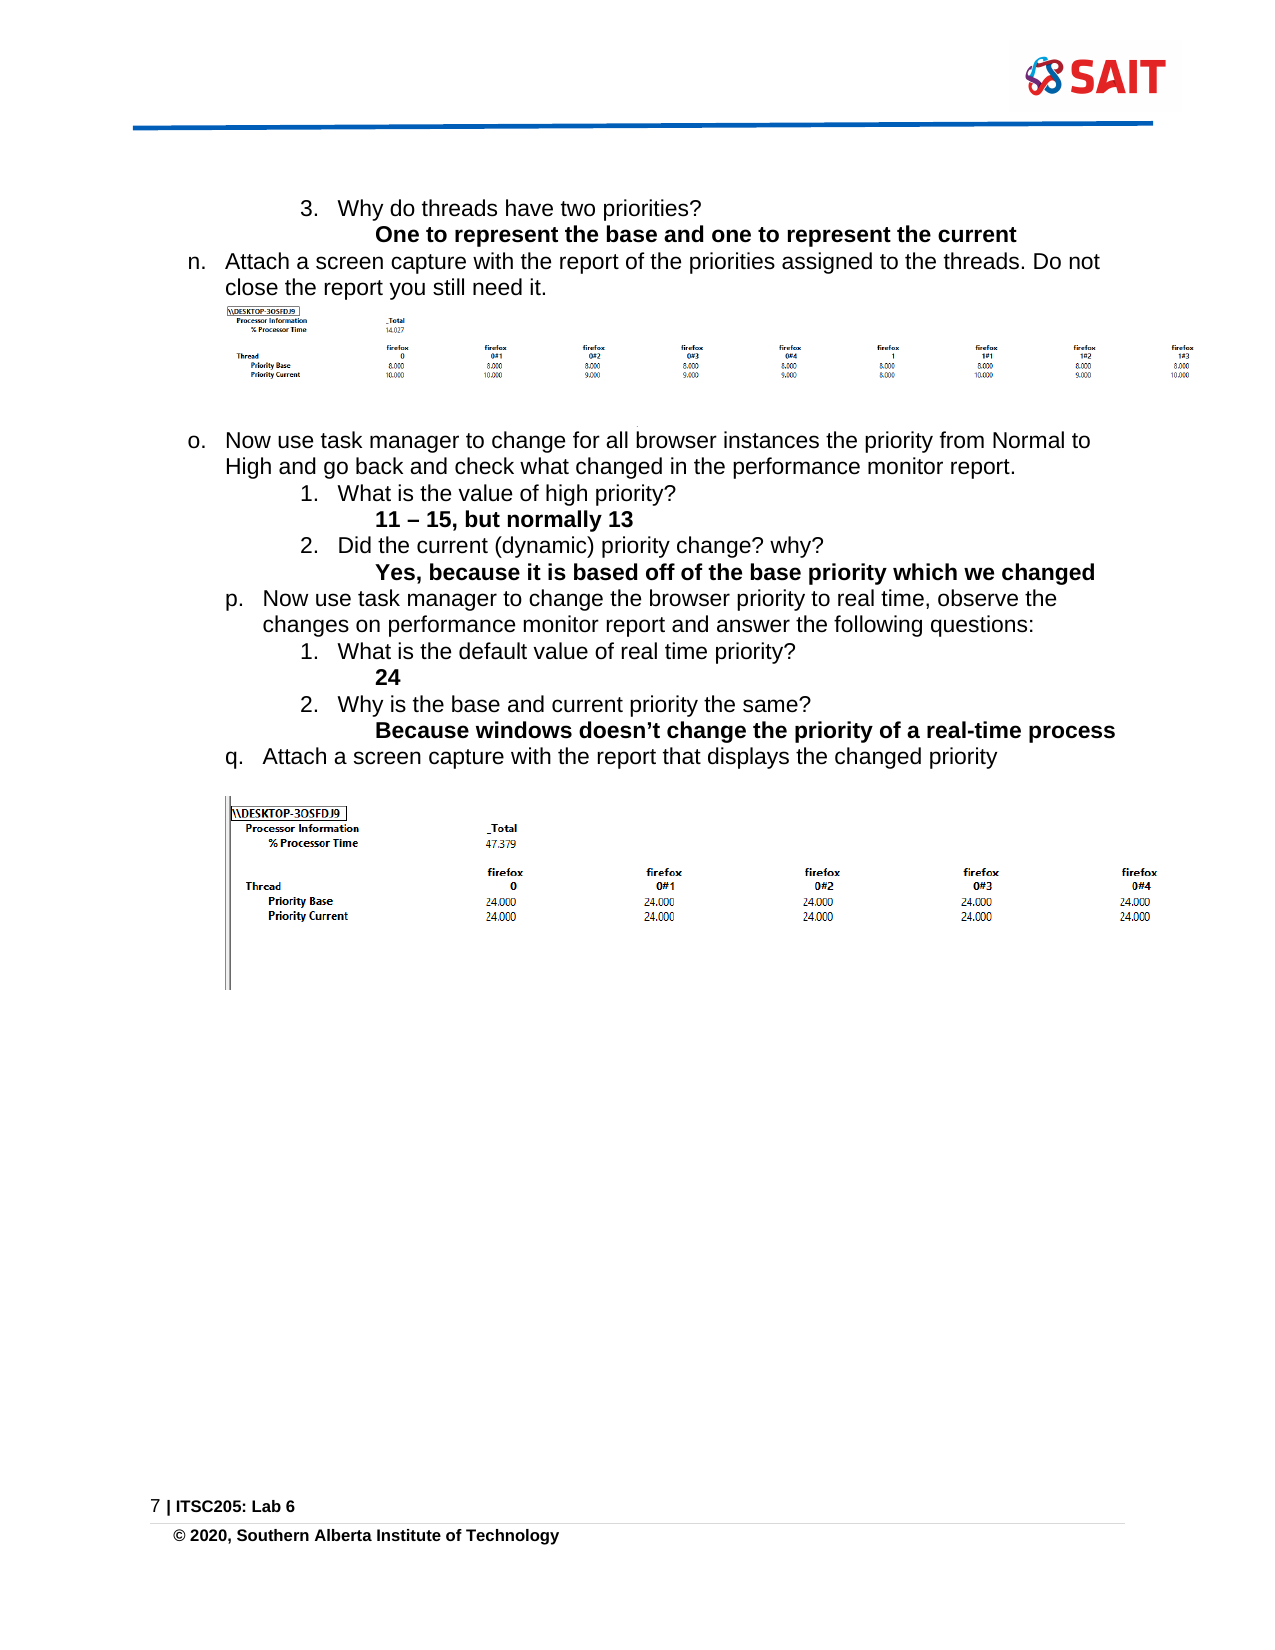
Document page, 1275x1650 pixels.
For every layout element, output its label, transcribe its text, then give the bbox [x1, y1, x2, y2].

list 11 – 15, but normally 13 [375, 506, 1125, 532]
list Because windows doesn’t change the priority of a real-time process [375, 717, 1125, 743]
list Attach a screen capture with the report of the priorities assigned to the threads. Do not close the report you still need it. [187, 248, 1125, 300]
picture [225, 796, 1199, 990]
list 24 [375, 664, 1125, 691]
list Did the current (dynamic) priority change? why? [300, 532, 1125, 559]
list Attach a screen capture with the report that displays the changed priority [225, 743, 1125, 769]
picture [225, 300, 1199, 427]
list Yes, because it is based off of the base priority which we changed [375, 559, 1125, 585]
list Now use task manager to change the browser priority to real time, observe the changes on performance monitor report and answer the following questions: [225, 585, 1125, 638]
list One to represent the base and one to represent the current [375, 221, 1125, 248]
list Why do threads have two priorities? [300, 195, 1125, 221]
list Now use task manager to change for all browser instances the priority from Normal to High and go back and check what changed in the performance monitor report. [187, 427, 1125, 480]
list What is the default value of real time priority? [300, 638, 1125, 664]
list Why is the base and current priority the same? [300, 691, 1125, 717]
list What is the value of high priority? [300, 480, 1125, 506]
picture [1009, 40, 1182, 112]
